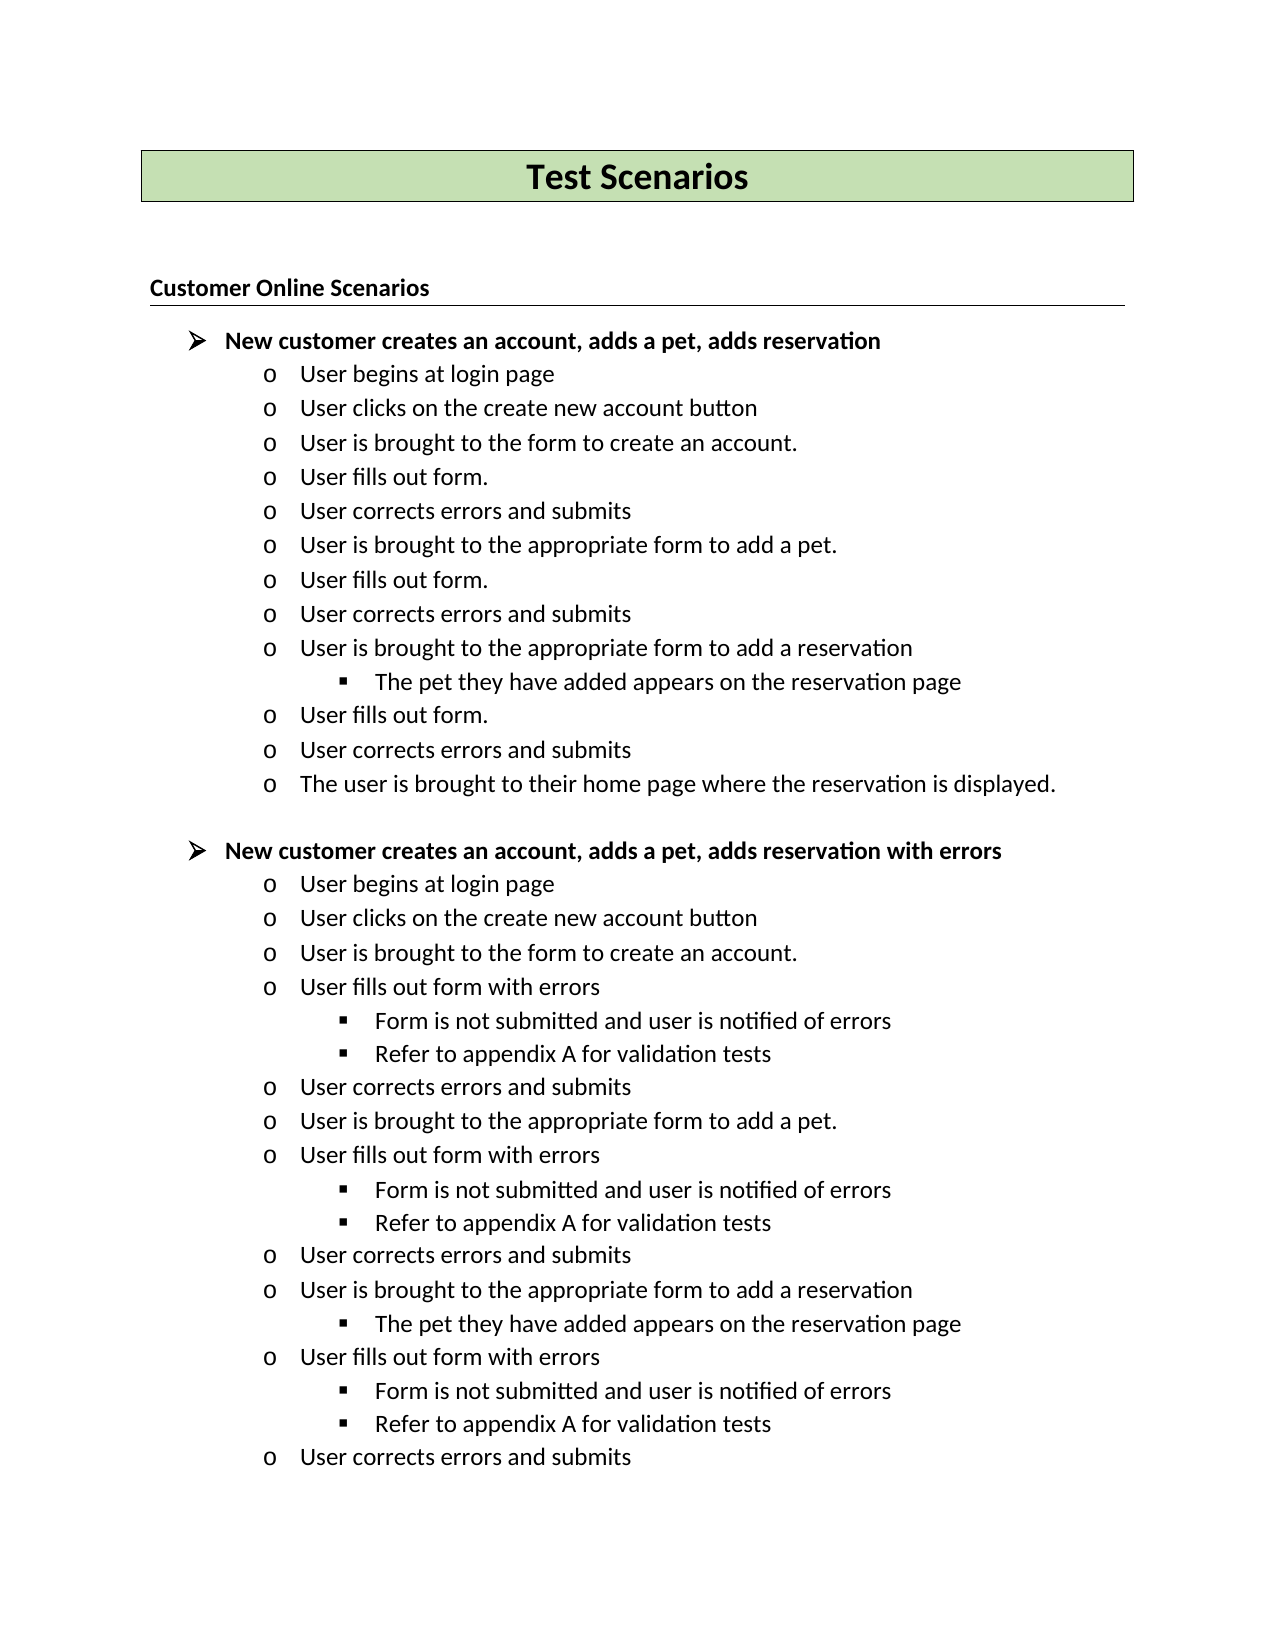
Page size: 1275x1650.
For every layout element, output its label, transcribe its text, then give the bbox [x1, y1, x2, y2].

list User corrects errors and submits [262, 1441, 1125, 1473]
list User fills out form. [262, 699, 1125, 731]
list User begins at login page [262, 358, 1125, 390]
list New customer creates an account, adds a pet, adds reservation [187, 325, 1125, 356]
list User clicks on the create new account button [262, 902, 1125, 934]
list User is brought to the appropriate form to add a reservation [262, 1274, 1125, 1306]
text Test Scenarios [142, 151, 1133, 201]
list User corrects errors and submits [262, 598, 1125, 630]
list Refer to appendix A for validation tests [337, 1207, 1125, 1237]
list The user is brought to their home page where the reservation is displayed. [262, 768, 1125, 800]
list User fills out form with errors [262, 1341, 1125, 1373]
list Form is not submitted and user is notified of errors [337, 1174, 1125, 1204]
list Form is not submitted and user is notified of errors [337, 1005, 1125, 1036]
list User corrects errors and submits [262, 1071, 1125, 1103]
list User is brought to the appropriate form to add a pet. [262, 1105, 1125, 1137]
list User fills out form. [262, 461, 1125, 493]
list User is brought to the form to create an account. [262, 937, 1125, 968]
list New customer creates an account, adds a pet, adds reservation with errors [187, 835, 1125, 866]
list User fills out form with errors [262, 971, 1125, 1003]
list Refer to appendix A for validation tests [337, 1408, 1125, 1439]
list User clicks on the create new account button [262, 392, 1125, 424]
list User corrects errors and submits [262, 495, 1125, 527]
list The pet they have added appears on the reservation page [337, 667, 1125, 697]
list User fills out form with errors [262, 1139, 1125, 1171]
list Refer to appendix A for validation tests [337, 1038, 1125, 1069]
text Customer Online Scenarios [150, 272, 1125, 305]
list The pet they have added appears on the reservation page [337, 1308, 1125, 1339]
list User is brought to the appropriate form to add a reservation [262, 632, 1125, 664]
list User corrects errors and submits [262, 1240, 1125, 1271]
list User fills out form. [262, 564, 1125, 596]
list User is brought to the form to create an account. [262, 427, 1125, 458]
list User corrects errors and submits [262, 734, 1125, 766]
list User is brought to the appropriate form to add a pet. [262, 529, 1125, 561]
list User begins at login page [262, 868, 1125, 900]
list Form is not submitted and user is notified of errors [337, 1375, 1125, 1406]
